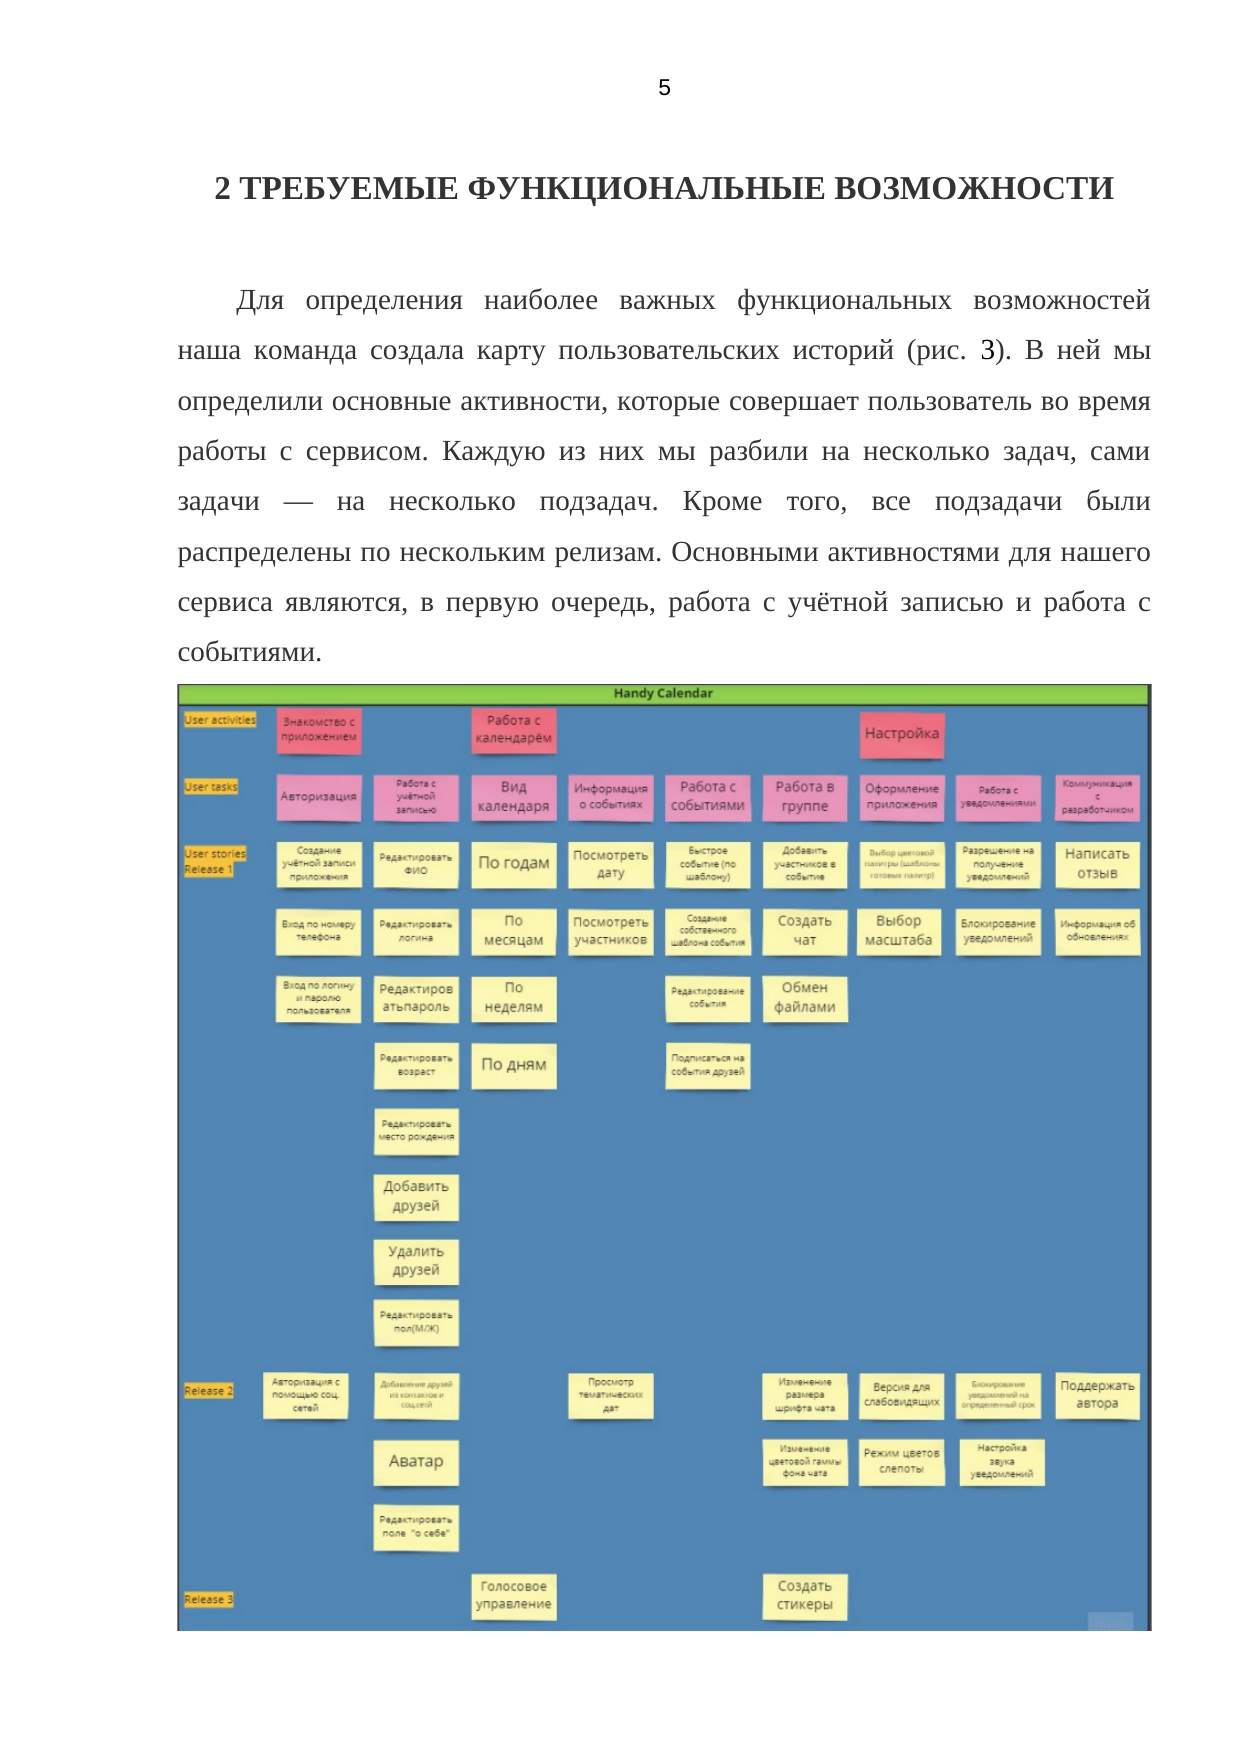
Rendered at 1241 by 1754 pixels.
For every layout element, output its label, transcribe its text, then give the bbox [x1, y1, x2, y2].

text 2 ТРЕБУЕМЫЕ ФУНКЦИОНАЛЬНЫЕ ВОЗМОЖНОСТИ [177, 168, 1152, 206]
text Для определения наиболее важных функциональных возможностей наша команда создала карту пользовательских историй (рис. 3). В ней мы определили основные активности, которые совершает пользователь во время работы с сервисом. Каждую из них мы разбили на несколько задач, сами задачи — на несколько подзадач. Кроме того, все подзадачи были распределены по нескольким релизам. Основными активностями для нашего сервиса являются, в первую очередь, работа с учётной записью и работа с событиями. [177, 282, 1152, 668]
picture [177, 684, 1152, 1631]
